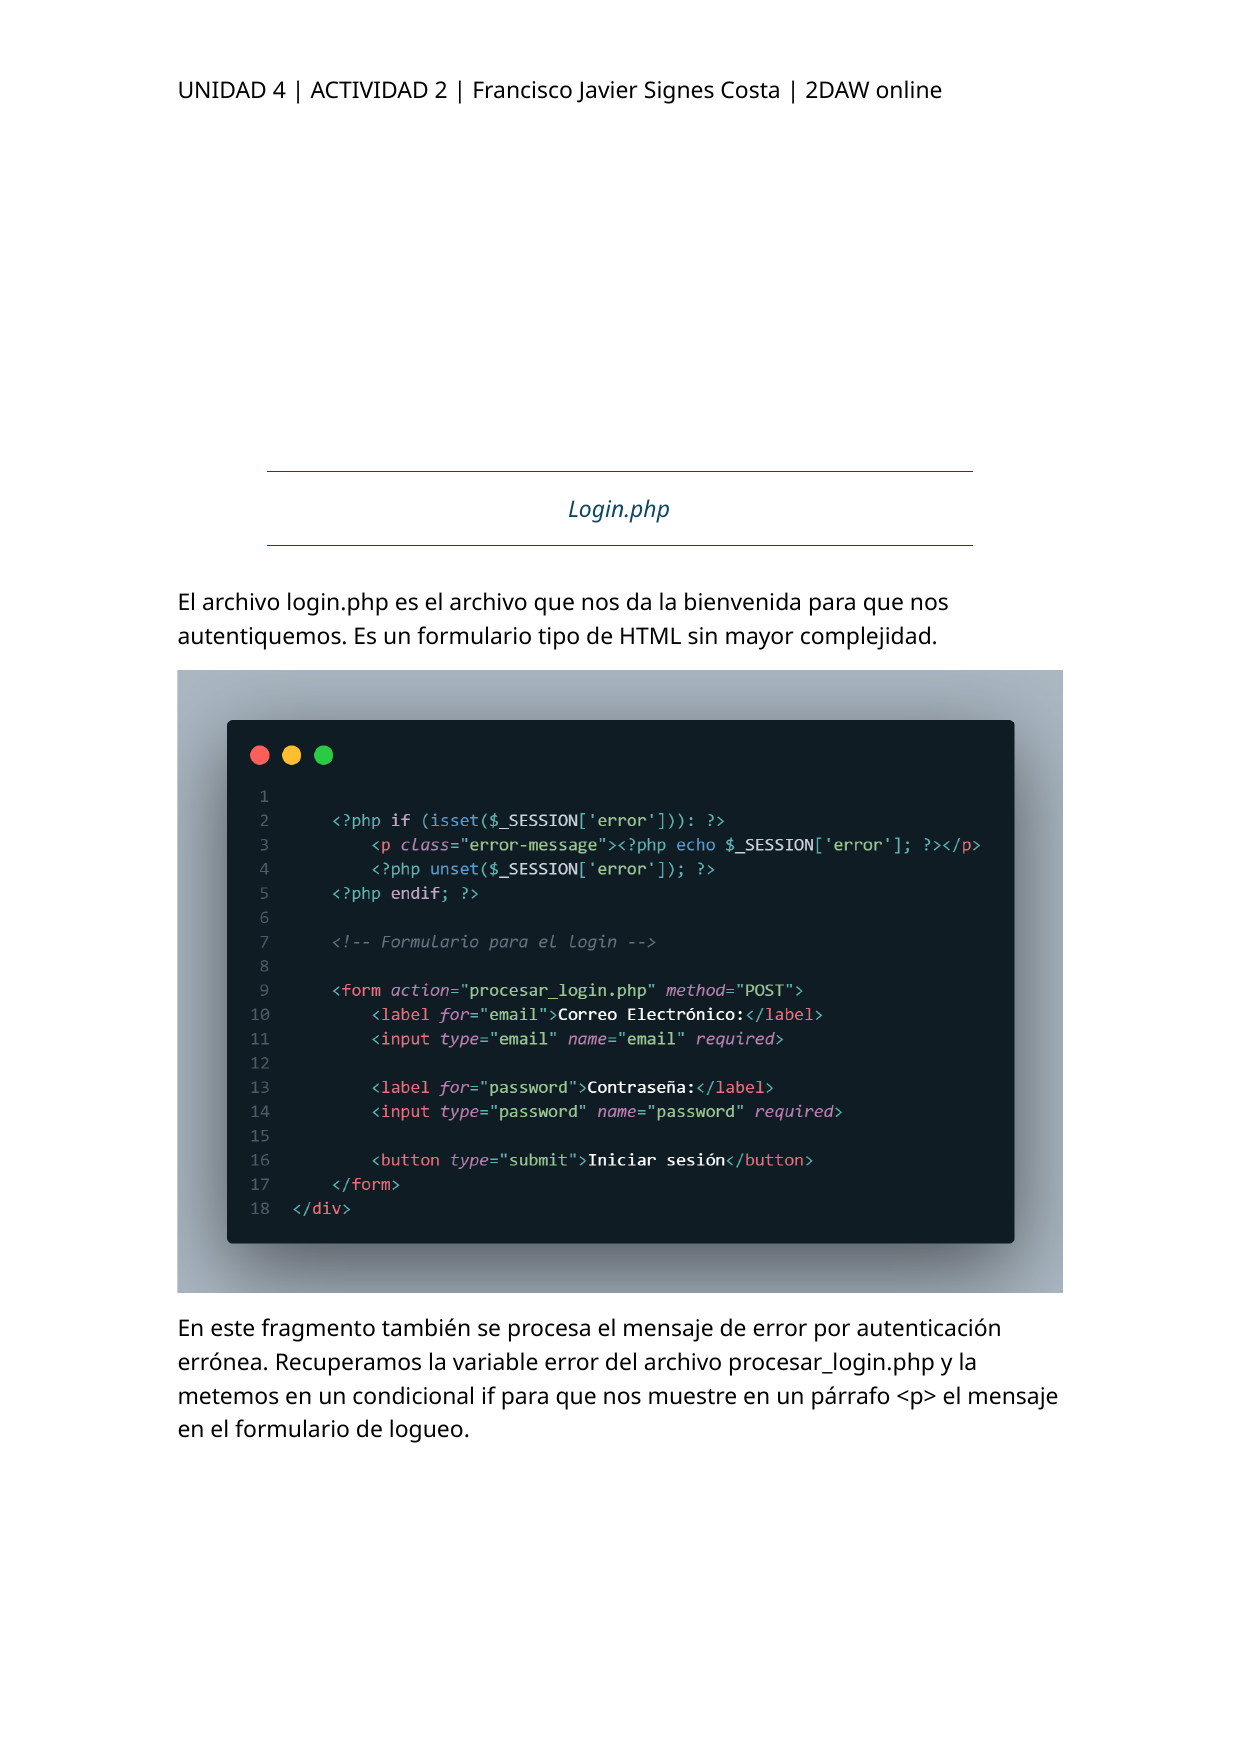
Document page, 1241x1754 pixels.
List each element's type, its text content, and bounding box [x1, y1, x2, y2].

text En este fragmento también se procesa el mensaje de error por autenticación errónea. Recuperamos la variable error del archivo procesar_login.php y la metemos en un condicional if para que nos muestre en un párrafo <p> el mensaje en el formulario de logueo. [177, 1312, 1063, 1445]
text El archivo login.php es el archivo que nos da la bienvenida para que nos autentiquemos. Es un formulario tipo de HTML sin mayor complejidad. [177, 586, 1063, 651]
picture [177, 670, 1063, 1293]
text Login.php [267, 472, 973, 545]
